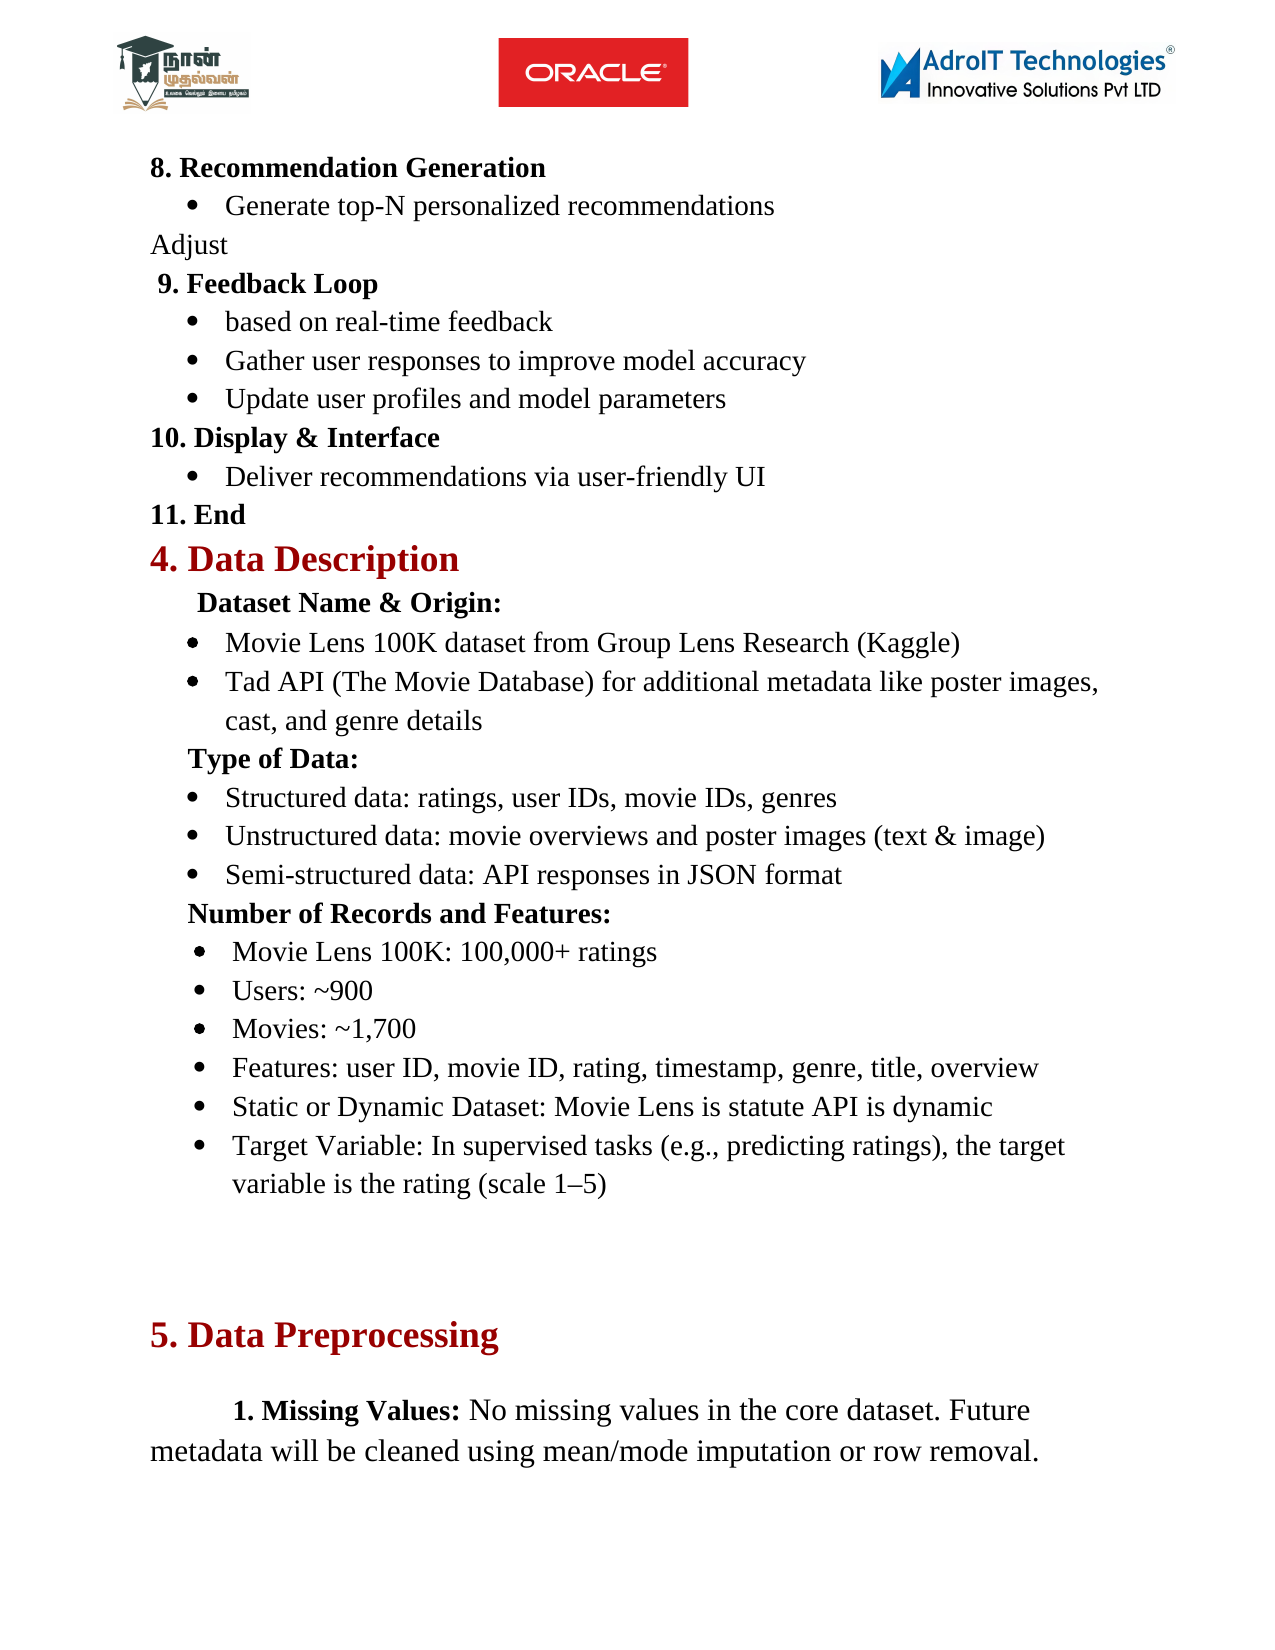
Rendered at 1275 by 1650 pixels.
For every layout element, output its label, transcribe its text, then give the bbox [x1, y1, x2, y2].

list Movie Lens 100K: 100,000+ ratings [194, 934, 1125, 968]
list Unstructured data: movie overviews and poster images (text & image) [187, 818, 1125, 852]
subtitle 5. Data Preprocessing [150, 1313, 1125, 1356]
text 9. Feedback Loop [150, 266, 1125, 299]
picture [878, 42, 1177, 104]
list Generate top-N personalized recommendations [187, 188, 1125, 222]
list Features: user ID, movie ID, rating, timestamp, genre, title, overview [194, 1050, 1125, 1084]
subtitle 1. Missing Values: No missing values in the core dataset. Future metadata will be cleaned using mean/mode imputation or row removal. [150, 1391, 1125, 1469]
list Structured data: ratings, user IDs, movie IDs, genres [187, 780, 1125, 813]
list Movies: ~1,700 [194, 1012, 1125, 1045]
text Adjust [150, 227, 1125, 261]
list Update user profiles and model parameters [187, 382, 1125, 415]
text Number of Records and Features: [187, 896, 1125, 929]
list Gather user responses to improve model accuracy [187, 343, 1125, 377]
list Static or Dynamic Dataset: Movie Lens is statute API is dynamic [194, 1089, 1125, 1123]
picture [112, 32, 251, 114]
list Semi-structured data: API responses in JSON format [187, 857, 1125, 891]
text 11. End [150, 497, 1125, 531]
text Dataset Name & Origin: [150, 586, 1125, 619]
list Movie Lens 100K dataset from Group Lens Research (Kaggle) [187, 626, 1125, 659]
text Type of Data: [187, 741, 1125, 775]
picture [498, 38, 689, 107]
text 10. Display & Interface [150, 420, 1125, 454]
list based on real-time feedback [187, 304, 1125, 338]
text 8. Recommendation Generation [150, 150, 1125, 183]
list Deliver recommendations via user-friendly UI [187, 459, 1125, 492]
list Target Variable: In supervised tasks (e.g., predicting ratings), the target variable is the rating (scale 1–5) [194, 1128, 1125, 1200]
list Tad API (The Movie Database) for additional metadata like poster images, cast, and genre details [187, 664, 1125, 736]
text 4. Data Description [150, 536, 1125, 579]
list Users: ~900 [194, 973, 1125, 1007]
